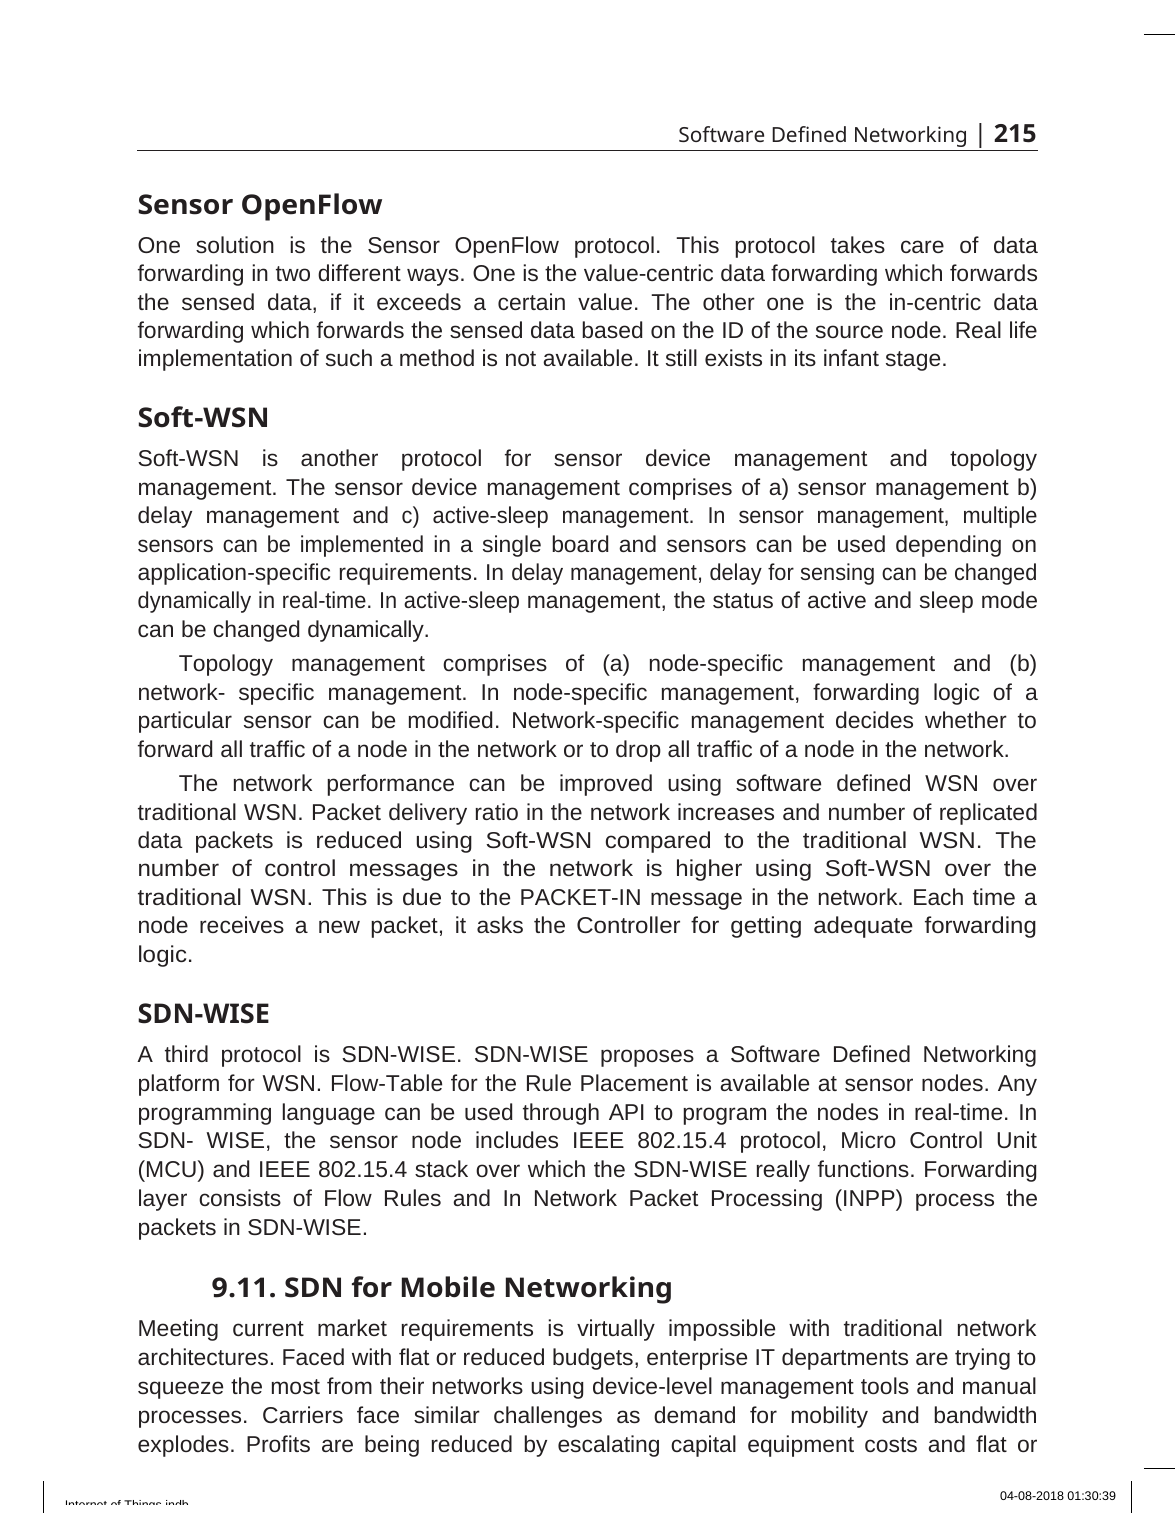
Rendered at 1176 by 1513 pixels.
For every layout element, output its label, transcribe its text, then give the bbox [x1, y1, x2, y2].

subtitle SDN-WISE [137, 994, 1175, 1031]
text One solution is the Sensor OpenFlow protocol. This protocol takes care of data forwarding in two different ways. One is the value-centric data forwarding which forwards the sensed data, if it exceeds a certain value. The other one is the in-centric data forwarding which forwards the sensed data based on the ID of the source node. Real life implementation of such a method is not available. It still exists in its infant stage. [137, 232, 1038, 372]
text Topology management comprises of (a) node-specific management and (b) network- specific management. In node-specific management, forwarding logic of a particular sensor can be modified. Network-specific management decides whether to forward all traffic of a node in the network or to drop all traffic of a node in the network. [137, 650, 1038, 762]
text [137, 1315, 1038, 1457]
text The network performance can be improved using software defined WSN over traditional WSN. Packet delivery ratio in the network increases and number of replicated data packets is reduced using Soft-WSN compared to the traditional WSN. The number of control messages in the network is higher using Soft-WSN over the traditional WSN. This is due to the PACKET-IN message in the network. Each time a node receives a new packet, it asks the Controller for getting adequate forwarding logic. [137, 770, 1038, 967]
text Soft-WSN is another protocol for sensor device management and topology management. The sensor device management comprises of a) sensor management b) delay management and c) active-sleep management. In sensor management, multiple sensors can be implemented in a single board and sensors can be used depending on application-specific requirements. In delay management, delay for sensing can be changed dynamically in real-time. In active-sleep management, the status of active and sleep mode can be changed dynamically. [137, 445, 1038, 642]
subtitle Sensor OpenFlow [137, 185, 1175, 222]
subtitle 9.11. SDN for Mobile Networking [137, 1268, 1175, 1305]
subtitle Soft-WSN [137, 399, 1175, 436]
text A third protocol is SDN-WISE. SDN-WISE proposes a Software Defined Networking platform for WSN. Flow-Table for the Rule Placement is available at sensor nodes. Any programming language can be used through API to program the nodes in real-time. In SDN- WISE, the sensor node includes IEEE 802.15.4 protocol, Micro Control Unit (MCU) and IEEE 802.15.4 stack over which the SDN-WISE really functions. Forwarding layer consists of Flow Rules and In Network Packet Processing (INPP) process the packets in SDN-WISE. [137, 1041, 1038, 1241]
text Software Defined Networking | 215 [678, 116, 1175, 150]
